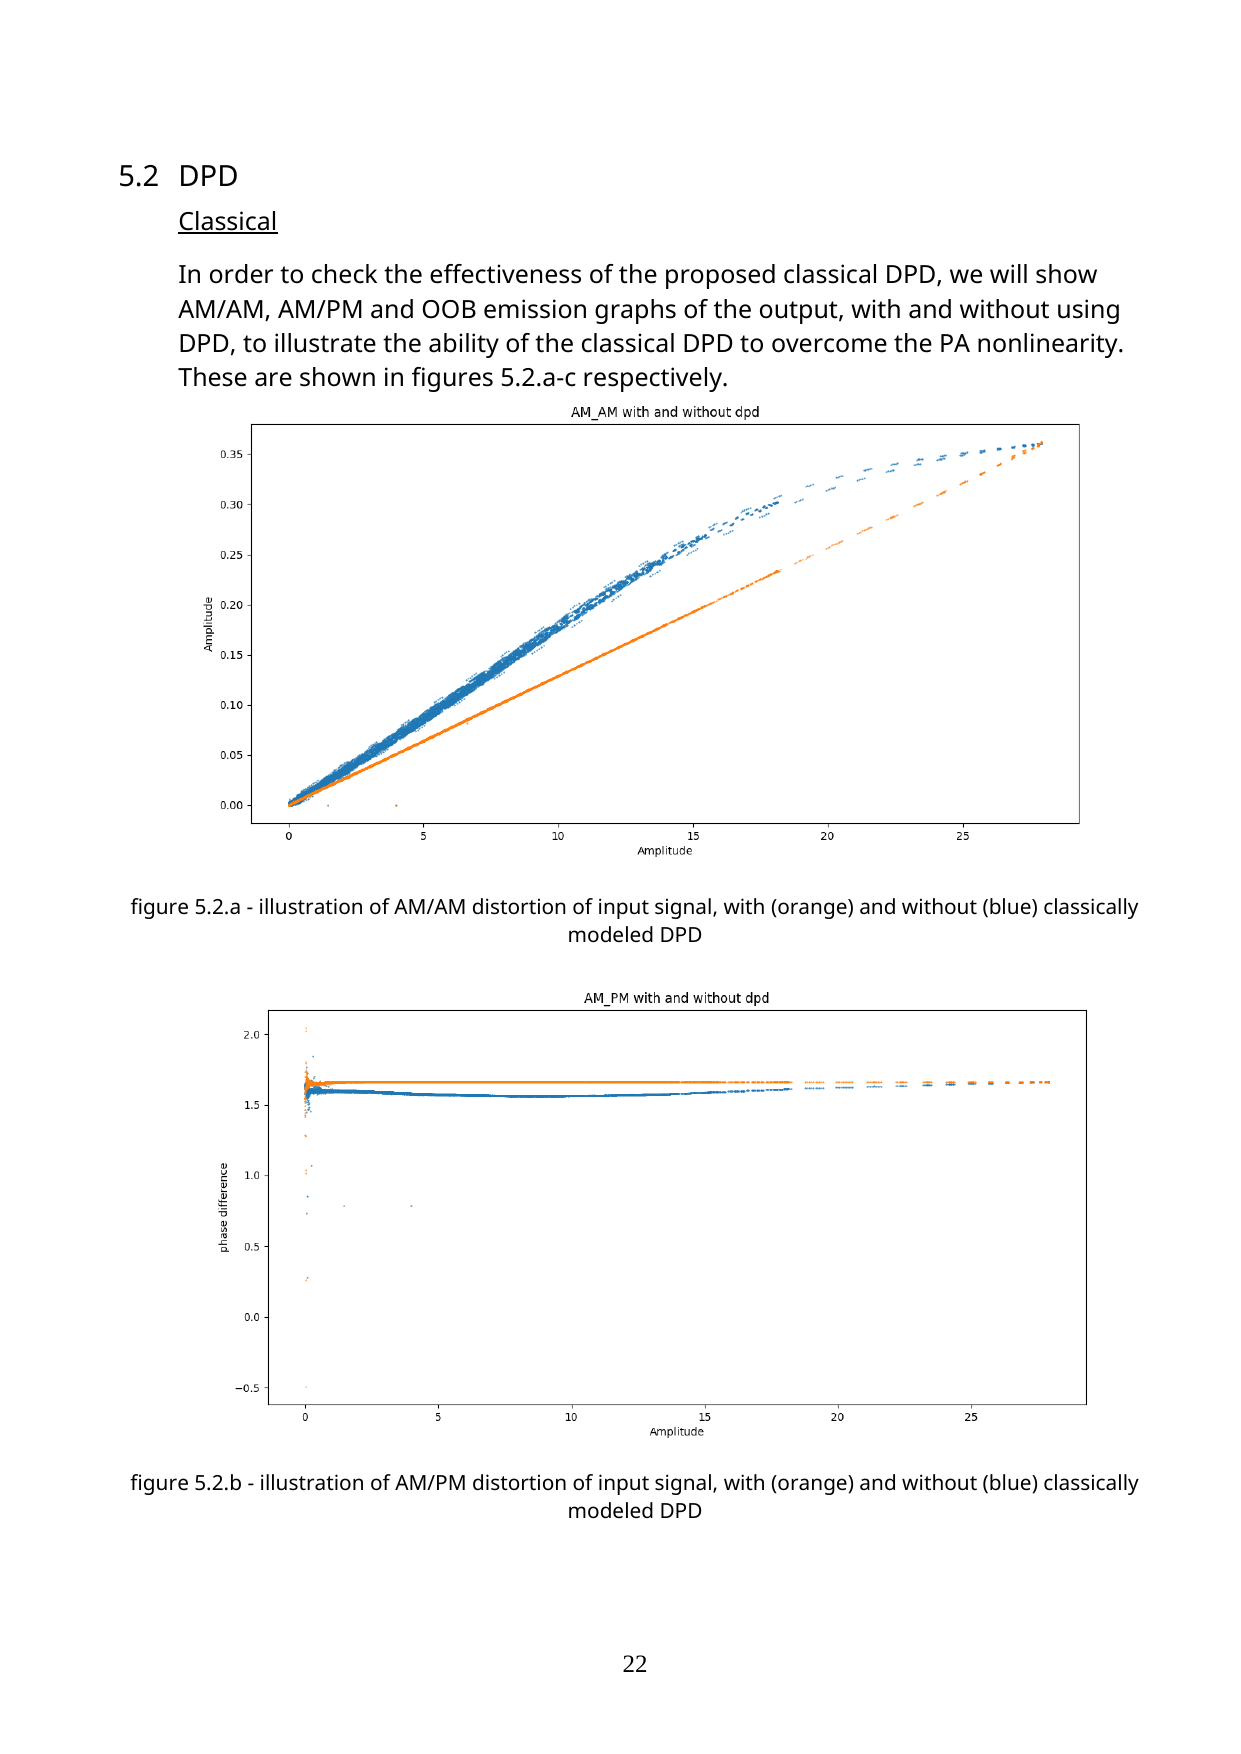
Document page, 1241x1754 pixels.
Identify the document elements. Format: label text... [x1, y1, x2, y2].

text figure 5.2.b - illustration of AM/PM distortion of input signal, with (orange) and without (blue) classically modeled DPD [118, 1468, 1152, 1554]
text In order to check the effectiveness of the proposed classical DPD, we will show AM/AM, AM/PM and OOB emission graphs of the output, with and without using DPD, to illustrate the ability of the classical DPD to overcome the PA nonlinearity. These are shown in figures 5.2.a-c respectively. [178, 257, 1152, 393]
picture [201, 977, 1128, 1449]
text figure 5.2.a - illustration of AM/AM distortion of input signal, with (orange) and without (blue) classically modeled DPD [118, 892, 1152, 978]
text Classical [178, 203, 1152, 237]
picture [178, 393, 1137, 873]
subtitle DPD [118, 155, 1152, 195]
